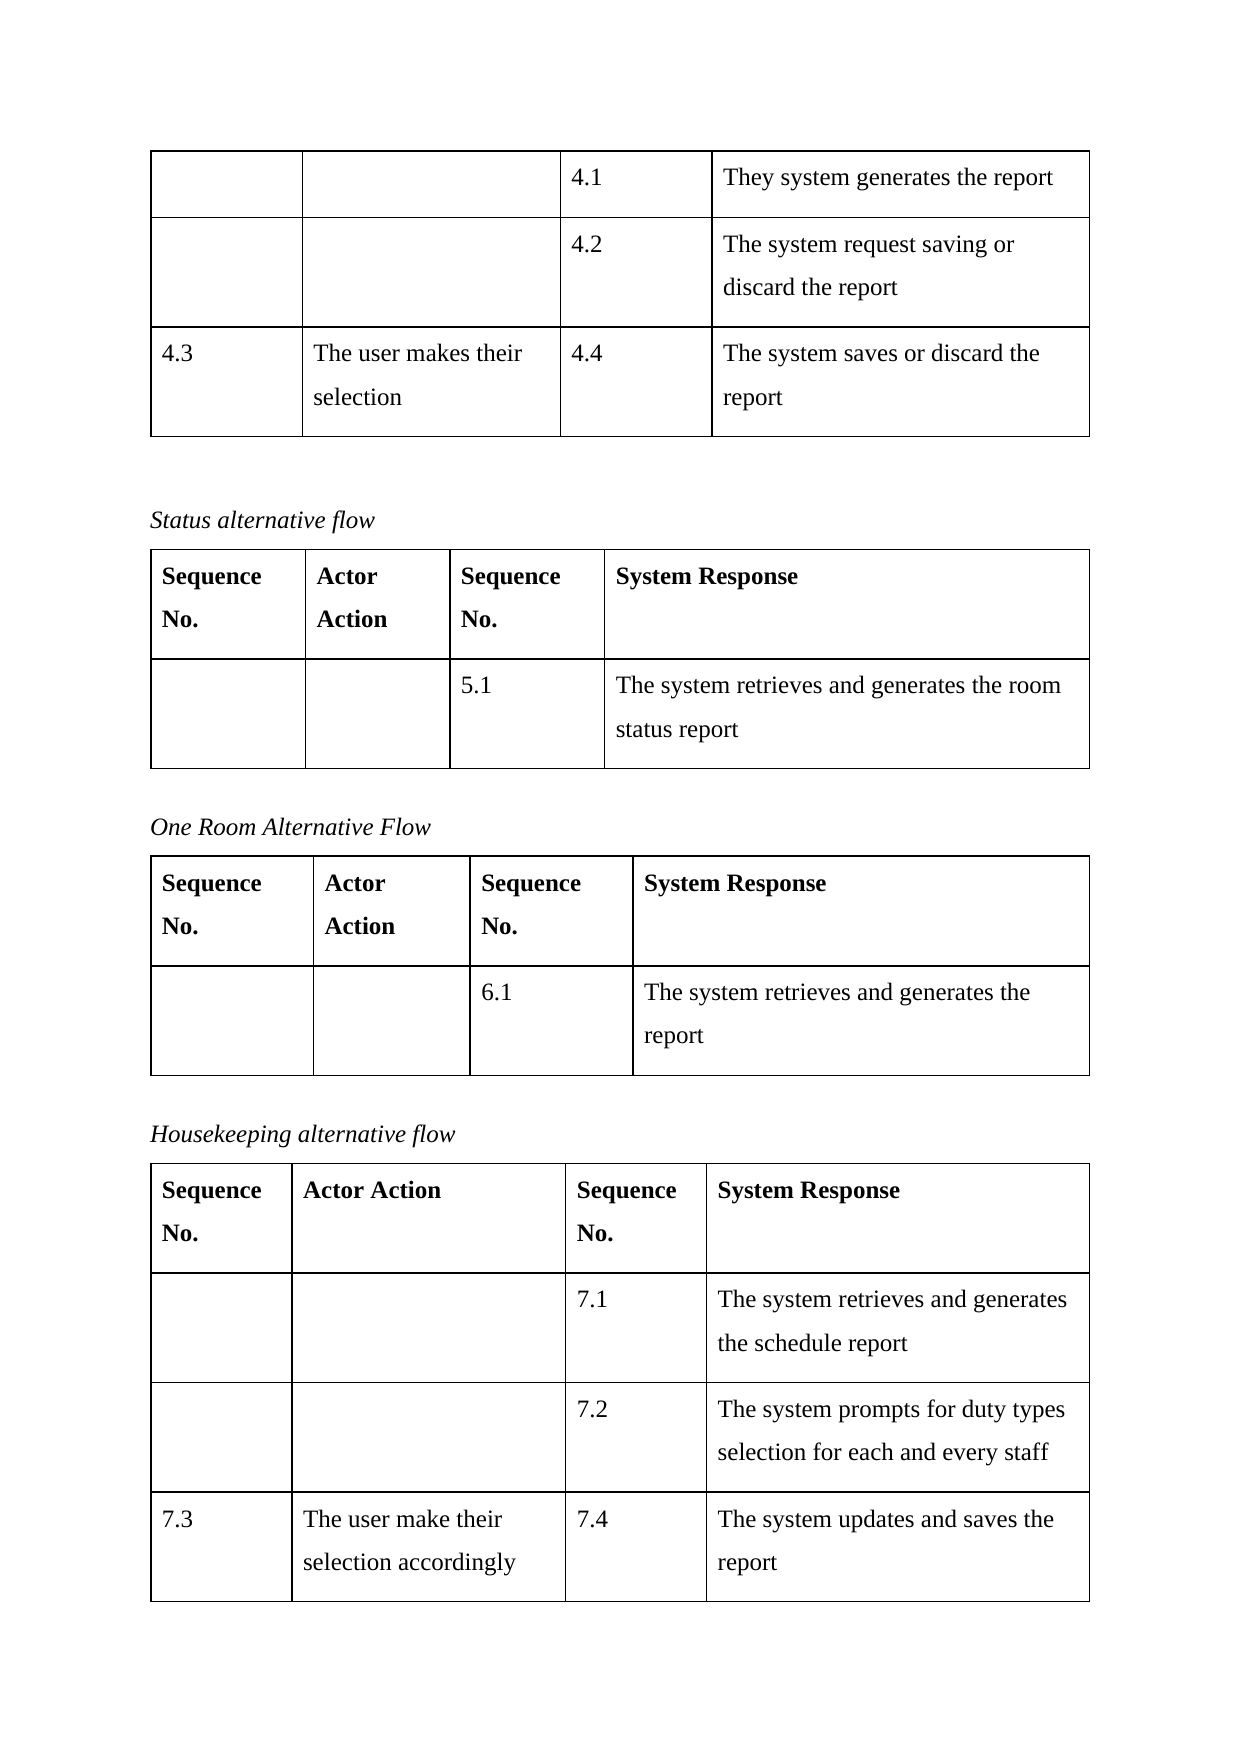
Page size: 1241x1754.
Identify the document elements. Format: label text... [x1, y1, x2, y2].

table_cell 7.1 [566, 1274, 706, 1382]
table_header Actor Action [306, 550, 449, 658]
table_cell The user make their selection accordingly [293, 1493, 565, 1601]
table_cell [152, 967, 313, 1074]
table_header System Response [707, 1164, 1089, 1272]
table_cell The system retrieves and generates the room status report [605, 660, 1089, 768]
table_cell The system updates and saves the report [707, 1493, 1089, 1601]
table_cell 7.3 [152, 1493, 291, 1601]
text Status alternative flow [150, 505, 1090, 534]
table_header Sequence No. [566, 1164, 706, 1272]
table_cell 4.4 [561, 328, 711, 436]
table_header Sequence No. [451, 550, 604, 658]
table_cell 7.2 [566, 1383, 706, 1491]
table_header System Response [605, 550, 1089, 658]
table_header Sequence No. [471, 857, 632, 965]
table_cell The system retrieves and generates the report [634, 967, 1089, 1074]
table_cell The system prompts for duty types selection for each and every staff [707, 1383, 1089, 1491]
table_cell 7.4 [566, 1493, 706, 1601]
table_cell 5.1 [451, 660, 604, 768]
table_cell [303, 218, 560, 326]
table_cell [293, 1383, 565, 1491]
table_cell [152, 1274, 291, 1382]
table_cell [306, 660, 449, 768]
table_header Sequence No. [152, 550, 305, 658]
table_cell [152, 218, 302, 326]
table_cell [152, 152, 302, 216]
table_cell 6.1 [471, 967, 632, 1074]
table_cell [314, 967, 469, 1074]
table_cell [293, 1274, 565, 1382]
table_cell [152, 660, 305, 768]
text One Room Alternative Flow [150, 812, 1090, 841]
table_cell 4.2 [561, 218, 711, 326]
table_cell They system generates the report [713, 152, 1089, 216]
table_cell The user makes their selection [303, 328, 560, 436]
table_cell 4.1 [561, 152, 711, 216]
table_header Sequence No. [152, 857, 313, 965]
table_header Actor Action [314, 857, 469, 965]
table_cell 4.3 [152, 328, 302, 436]
text Housekeeping alternative flow [150, 1119, 1090, 1148]
table_cell [152, 1383, 291, 1491]
table_header Sequence No. [152, 1164, 291, 1272]
table_header Actor Action [293, 1164, 565, 1272]
table_header System Response [634, 857, 1089, 965]
table_cell The system retrieves and generates the schedule report [707, 1274, 1089, 1382]
table_cell [303, 152, 560, 216]
table_cell The system saves or discard the report [713, 328, 1089, 436]
table_cell The system request saving or discard the report [713, 218, 1089, 326]
